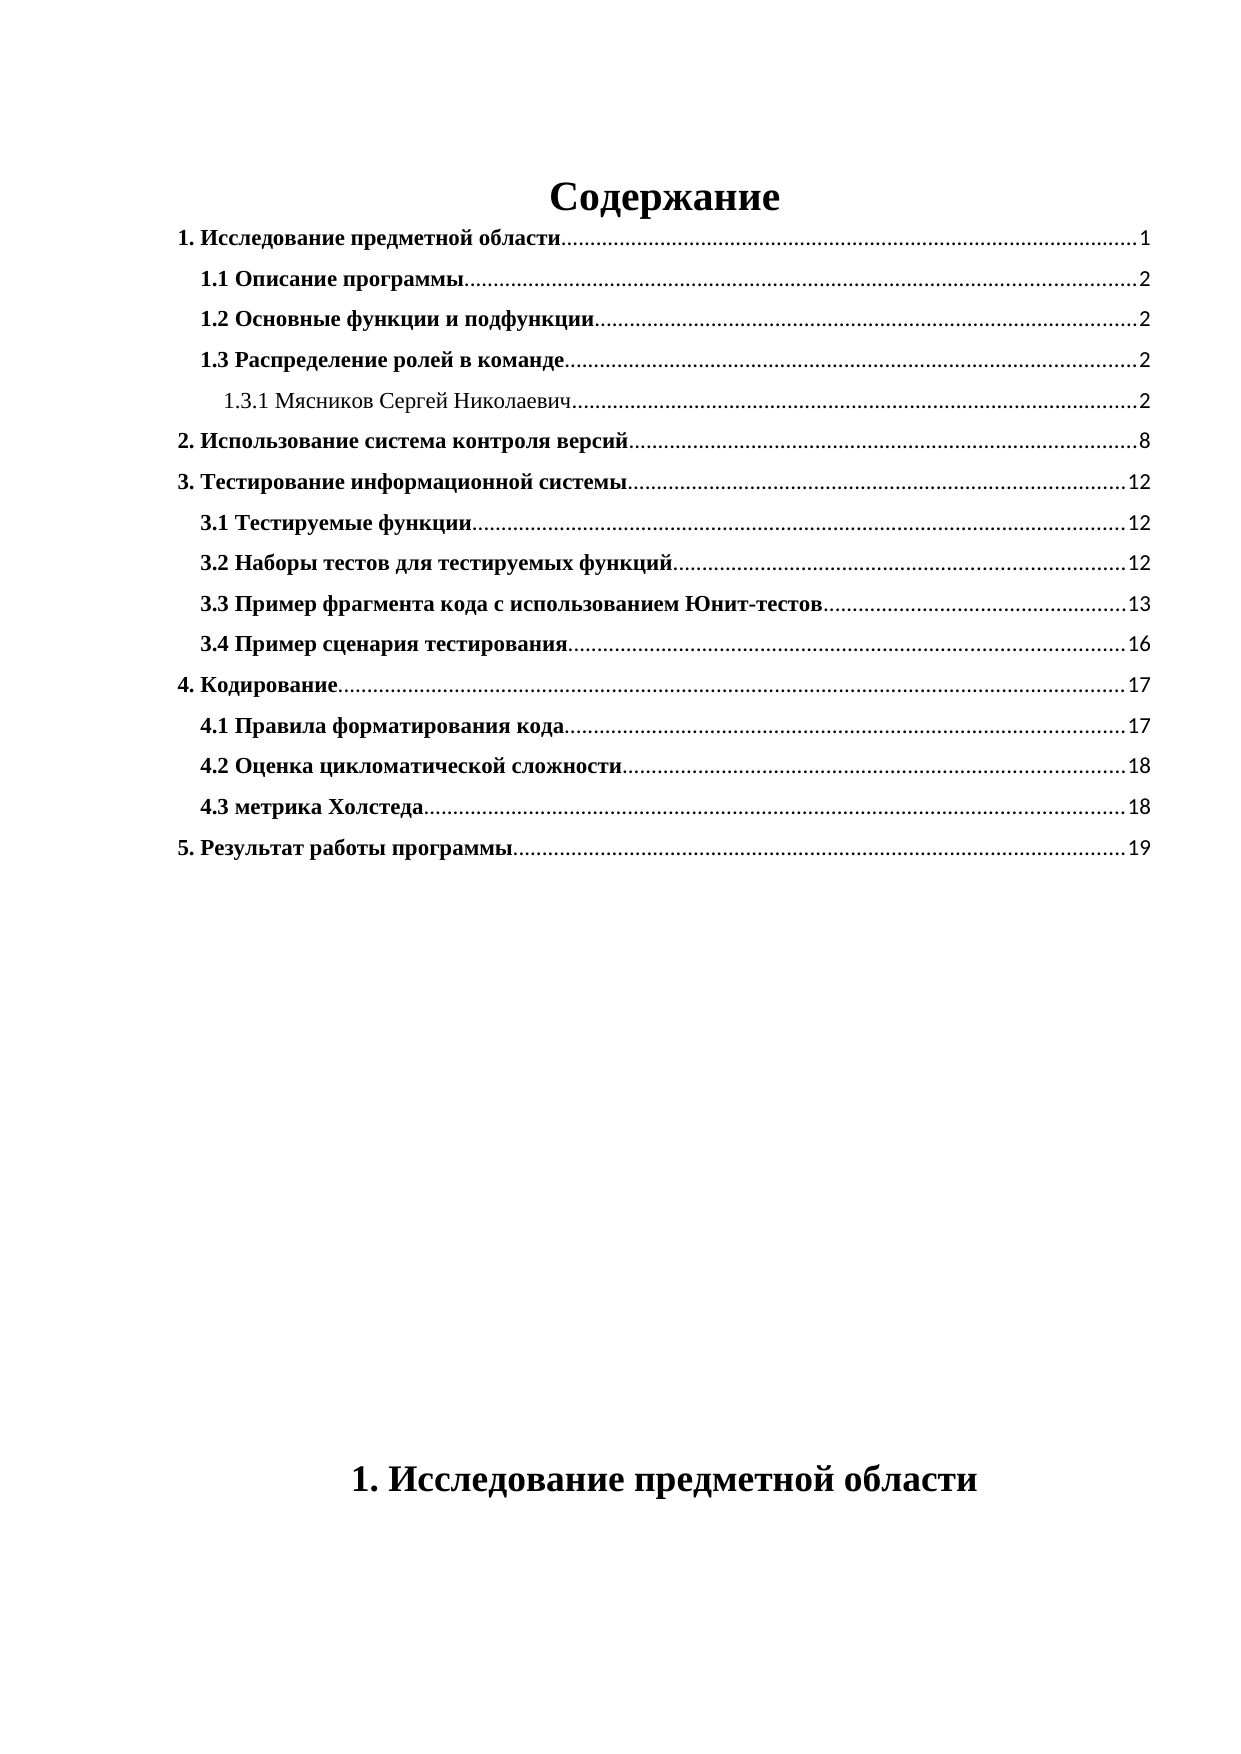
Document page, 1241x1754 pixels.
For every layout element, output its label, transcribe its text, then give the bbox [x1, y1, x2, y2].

subtitle 1. Исследование предметной области [177, 1457, 1152, 1500]
